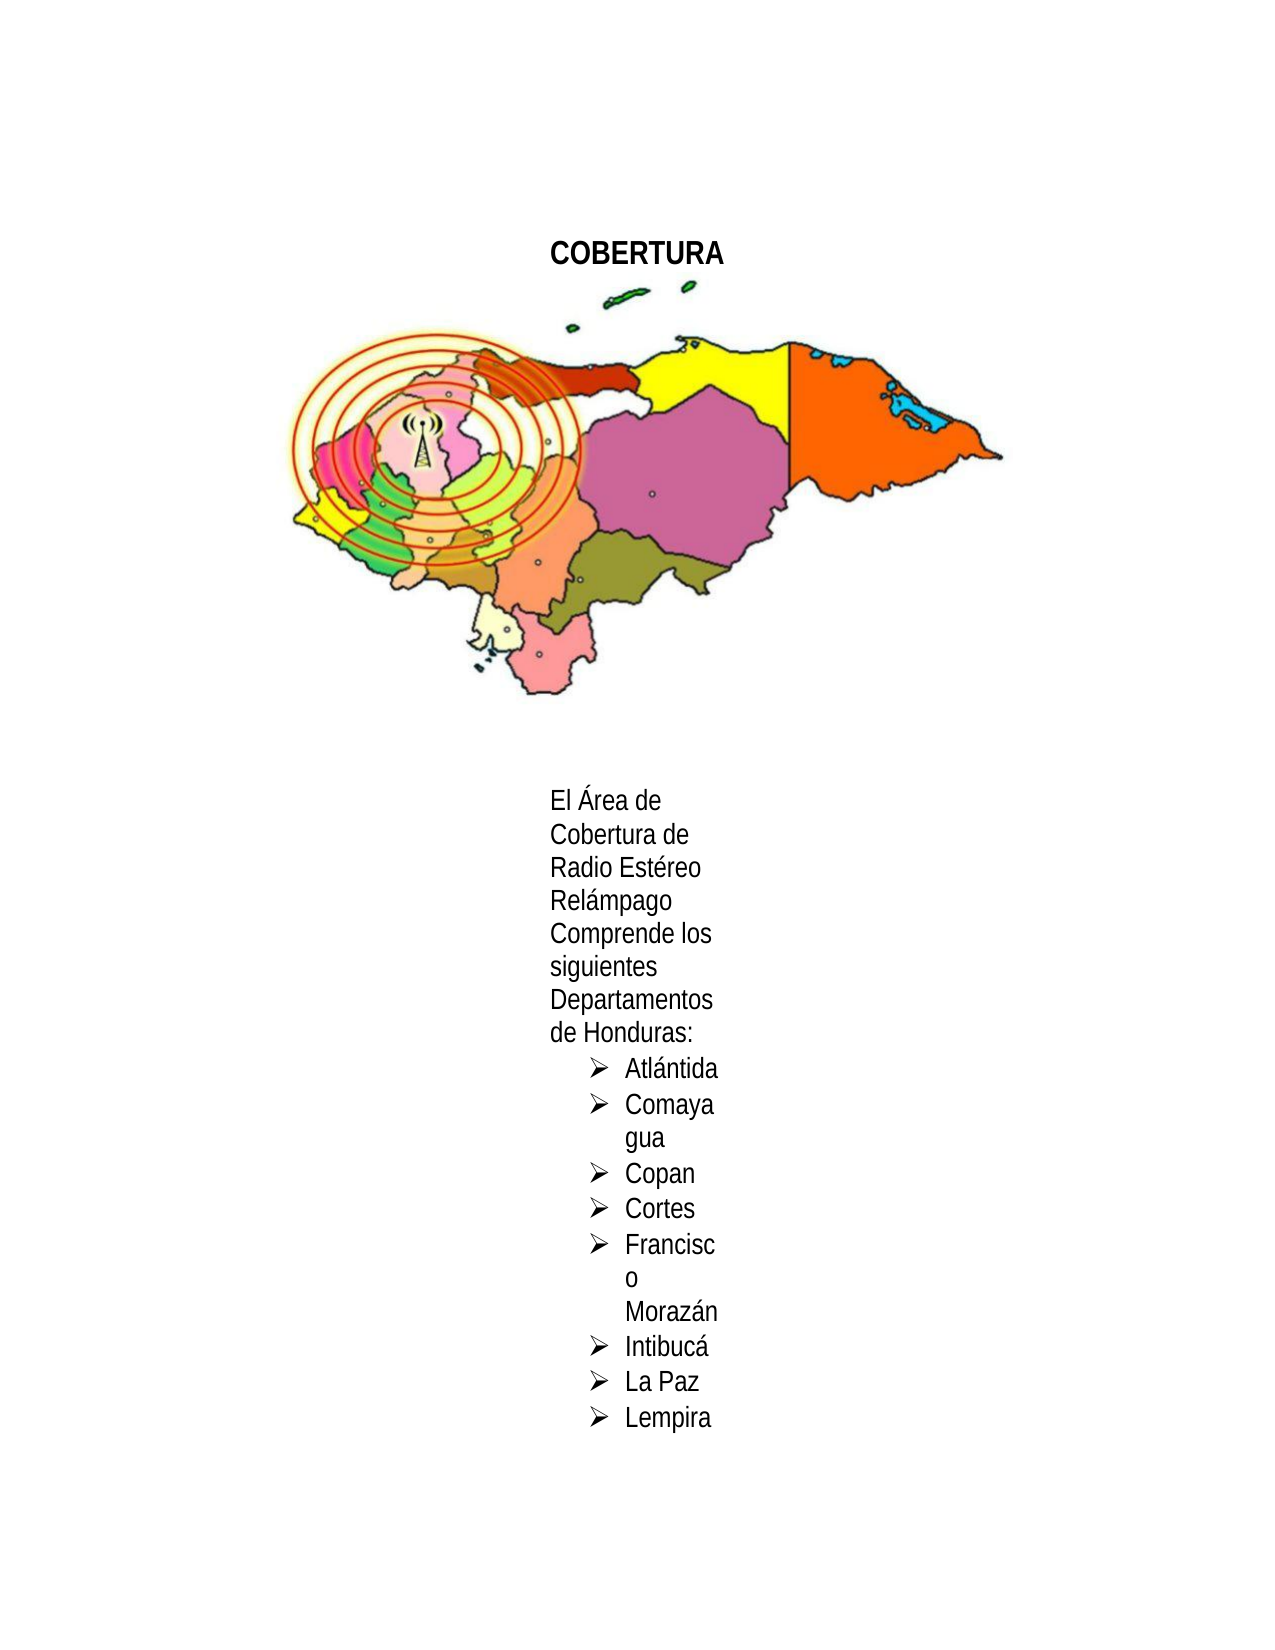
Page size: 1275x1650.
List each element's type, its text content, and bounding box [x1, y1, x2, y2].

list Copan [588, 1156, 725, 1189]
list Lempira [588, 1400, 725, 1434]
list Cortes [588, 1191, 725, 1225]
picture [180, 272, 1107, 718]
list Intibucá [588, 1329, 725, 1363]
list Francisco Morazán [588, 1227, 725, 1327]
text COBERTURA [550, 233, 725, 271]
text El Área de Cobertura de Radio Estéreo Relámpago Comprende los siguientes Departamentos de Honduras: [550, 784, 725, 1049]
list Comayagua [588, 1087, 725, 1154]
list La Paz [588, 1364, 725, 1398]
list Atlántida [588, 1051, 725, 1085]
